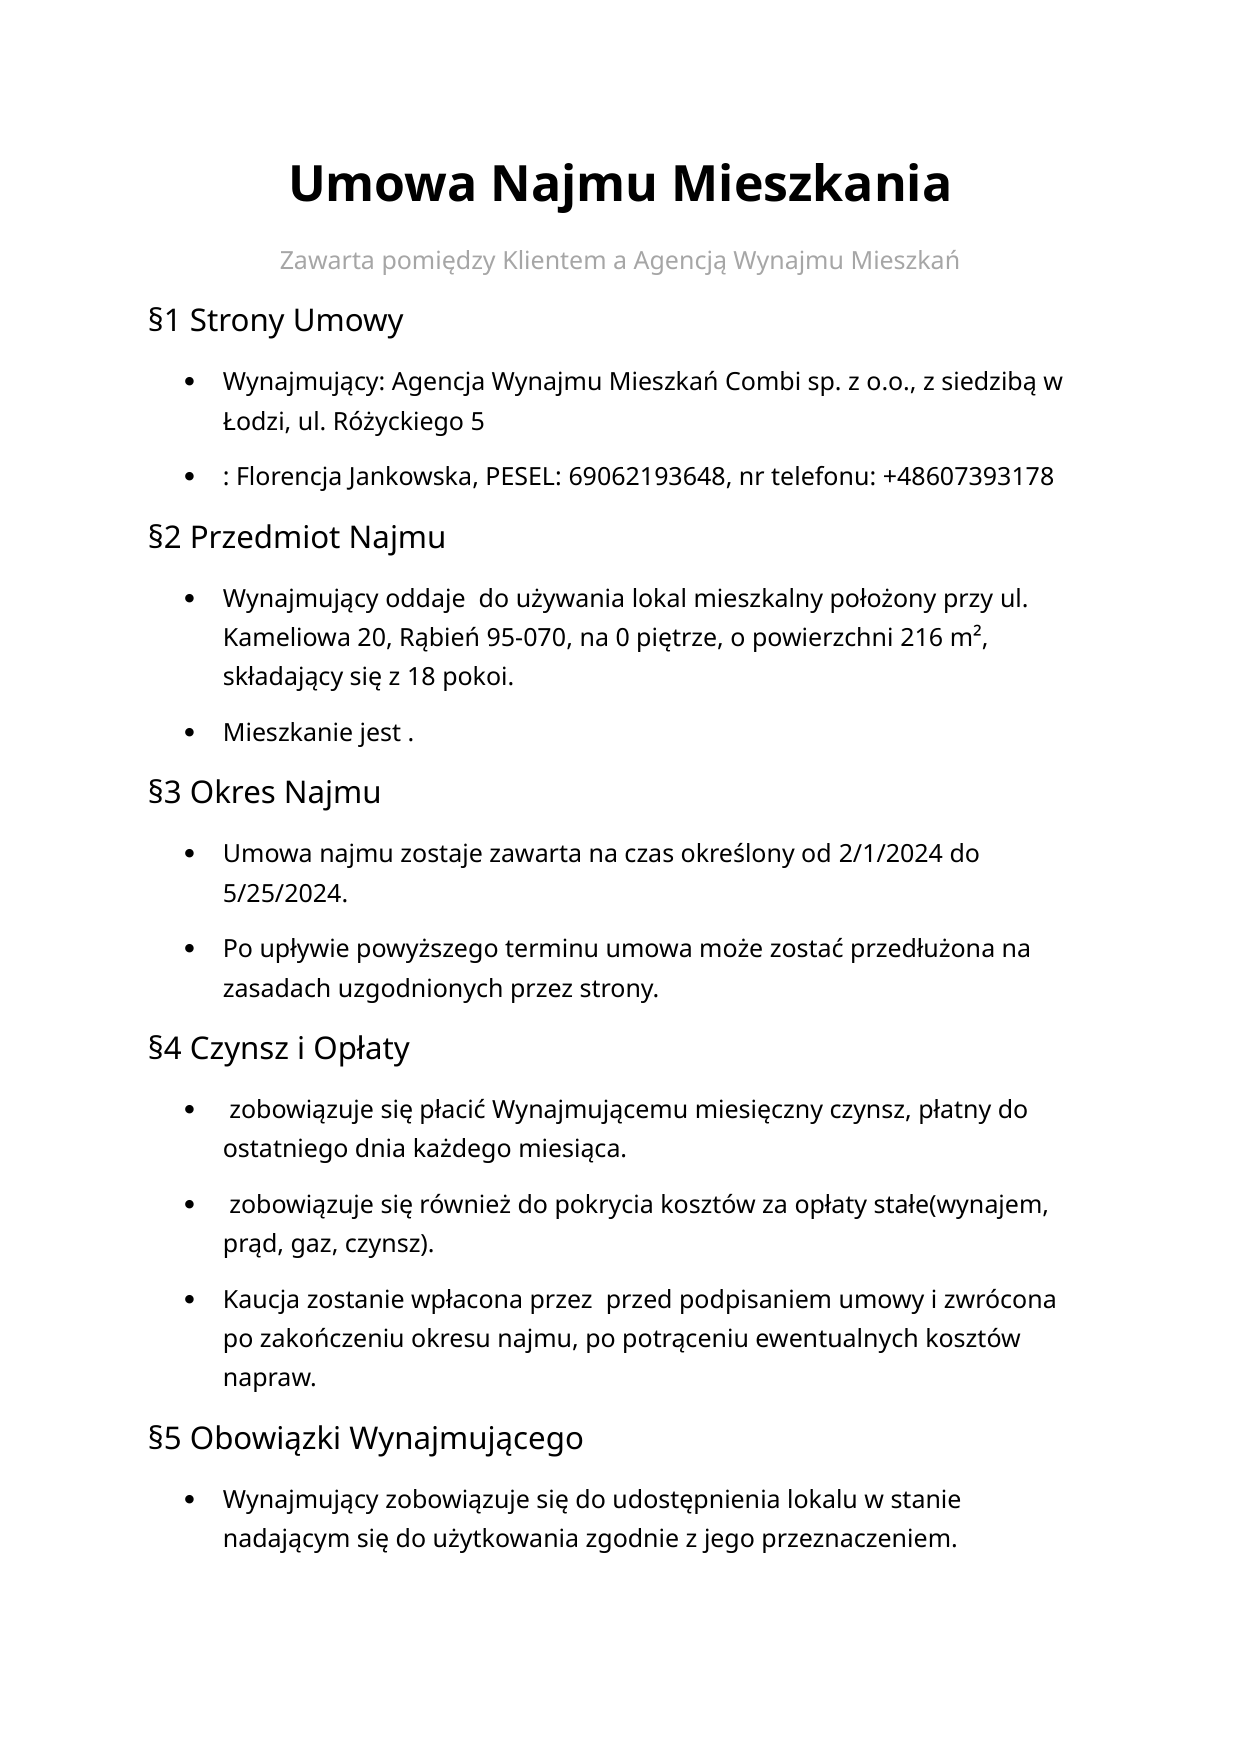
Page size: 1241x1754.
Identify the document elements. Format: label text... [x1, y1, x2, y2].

text §5 Obowiązki Wynajmującego [148, 1416, 1093, 1458]
list Mieszkanie jest w pełni umeblowane. [185, 715, 1093, 749]
list Najemczyni zobowiązuje się płacić Wynajmującemu miesięczny czynsz, płatny do ostatniego dnia każdego miesiąca. [185, 1092, 1093, 1165]
text §3 Okres Najmu [148, 771, 1093, 813]
list Wynajmujący zobowiązuje się do udostępnienia lokalu w stanie nadającym się do użytkowania zgodnie z jego przeznaczeniem. [185, 1482, 1093, 1555]
list Najemczyni: Florencja Jankowska, PESEL: 69062193648, nr telefonu: +48607393178 [185, 459, 1093, 493]
list Umowa najmu zostaje zawarta na czas określony od 2/1/2024 do 5/25/2024. [185, 836, 1093, 909]
text Zawarta pomiędzy Klientem a Agencją Wynajmu Mieszkań [148, 243, 1093, 277]
list Wynajmujący: Agencja Wynajmu Mieszkań Combi sp. z o.o., z siedzibą w Łodzi, ul. Różyckiego 5 [185, 364, 1093, 437]
text §4 Czynsz i Opłaty [148, 1026, 1093, 1069]
text §1 Strony Umowy [148, 298, 1093, 341]
list Po upływie powyższego terminu umowa może zostać przedłużona na zasadach uzgodnionych przez strony. [185, 931, 1093, 1004]
list Wynajmujący oddaje Najemczyni do używania lokal mieszkalny położony przy ul. Kameliowa 20, Rąbień 95-070, na 0 piętrze, o powierzchni 216 m², składający się z 18 pokoi. [185, 581, 1093, 693]
list Kaucja zostanie wpłacona przez Najemczynię przed podpisaniem umowy i zwrócona po zakończeniu okresu najmu, po potrąceniu ewentualnych kosztów napraw. [185, 1282, 1093, 1394]
text §2 Przedmiot Najmu [148, 515, 1093, 557]
text Umowa Najmu Mieszkania [148, 148, 1093, 216]
list Najemczyni zobowiązuje się również do pokrycia kosztów za opłaty stałe(wynajem, prąd, gaz, czynsz). [185, 1187, 1093, 1260]
